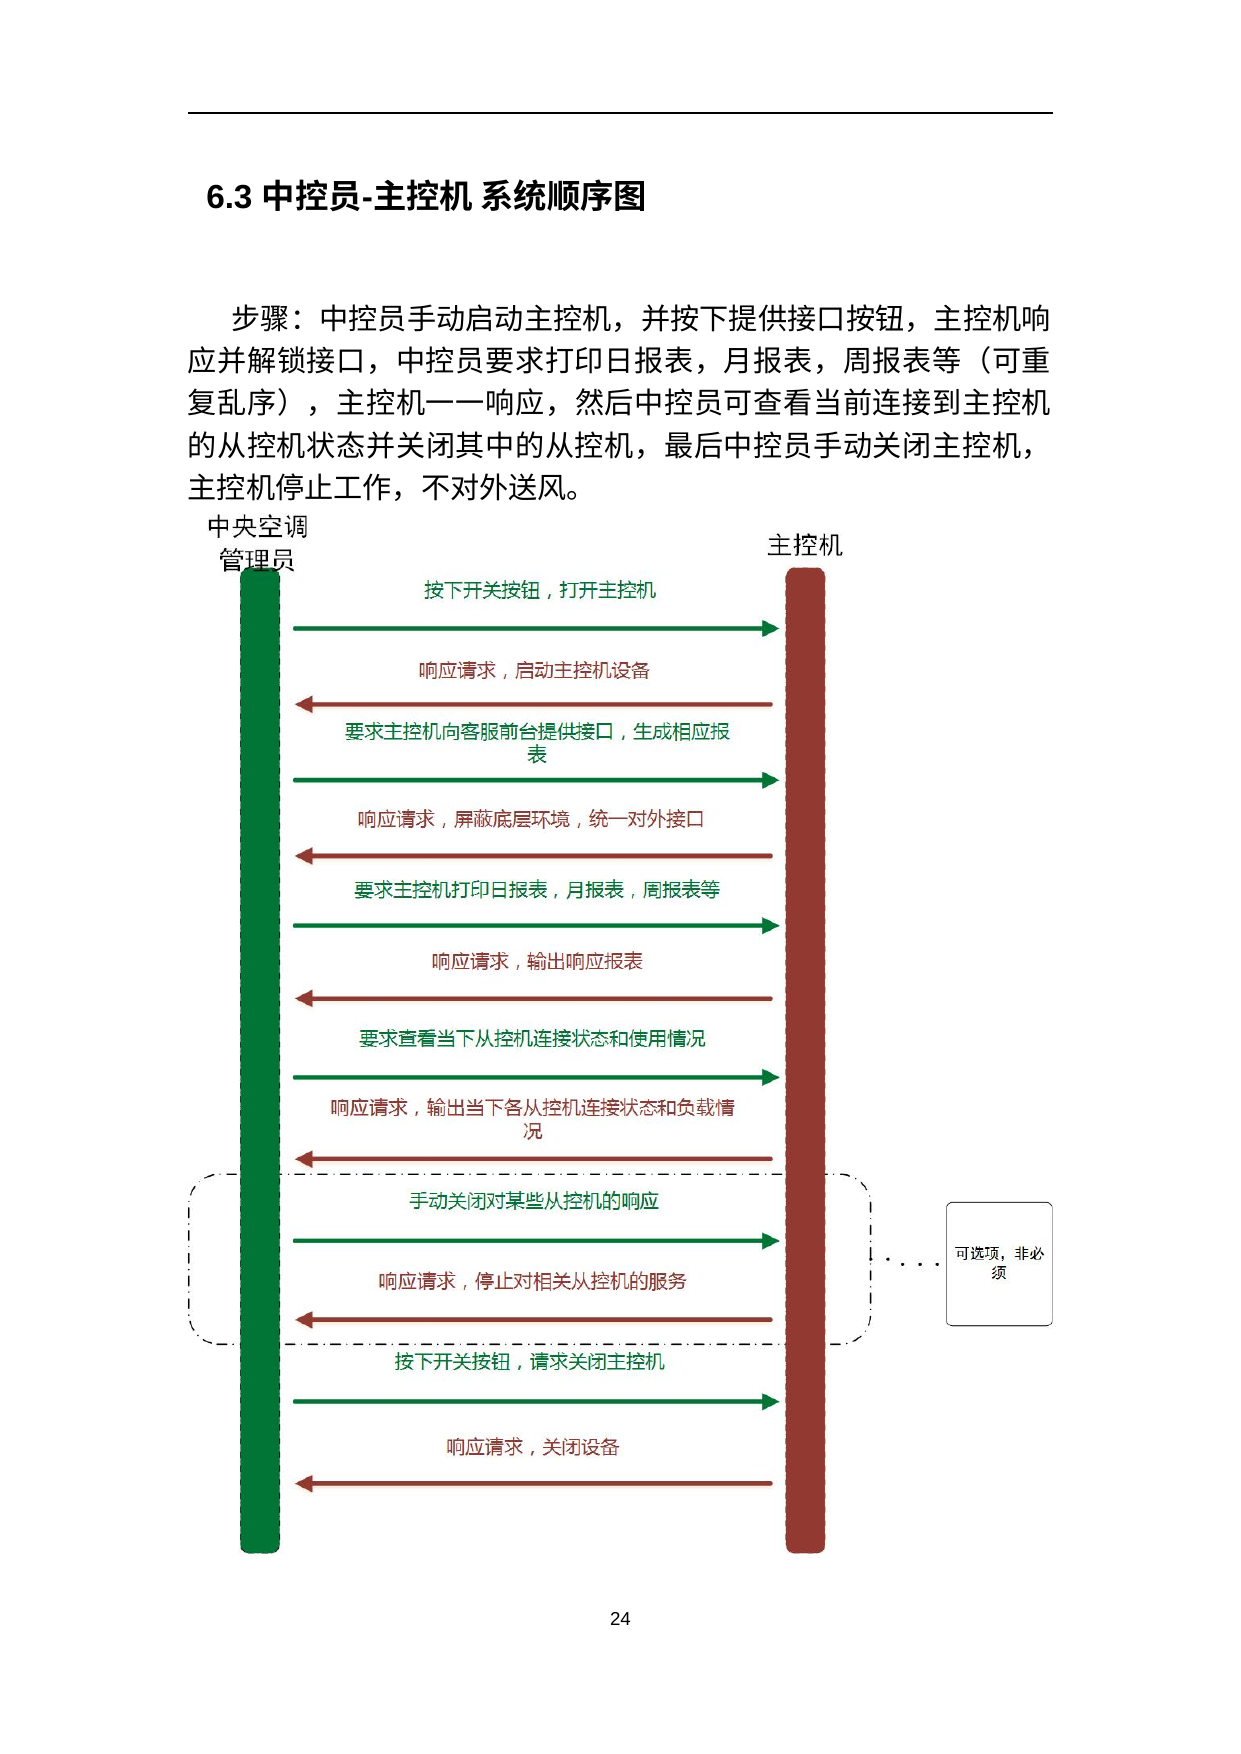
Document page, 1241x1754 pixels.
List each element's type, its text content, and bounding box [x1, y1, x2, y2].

text 步骤：中控员手动启动主控机，并按下提供接口按钮，主控机响应并解锁接口，中控员要求打印日报表，月报表，周报表等（可重复乱序），主控机一一响应，然后中控员可查看当前连接到主控机的从控机状态并关闭其中的从控机，最后中控员手动关闭主控机，主控机停止工作，不对外送风。 [187, 295, 1053, 506]
subtitle 6.3 中控员-主控机 系统顺序图 [187, 162, 1053, 227]
picture [187, 506, 1053, 1554]
